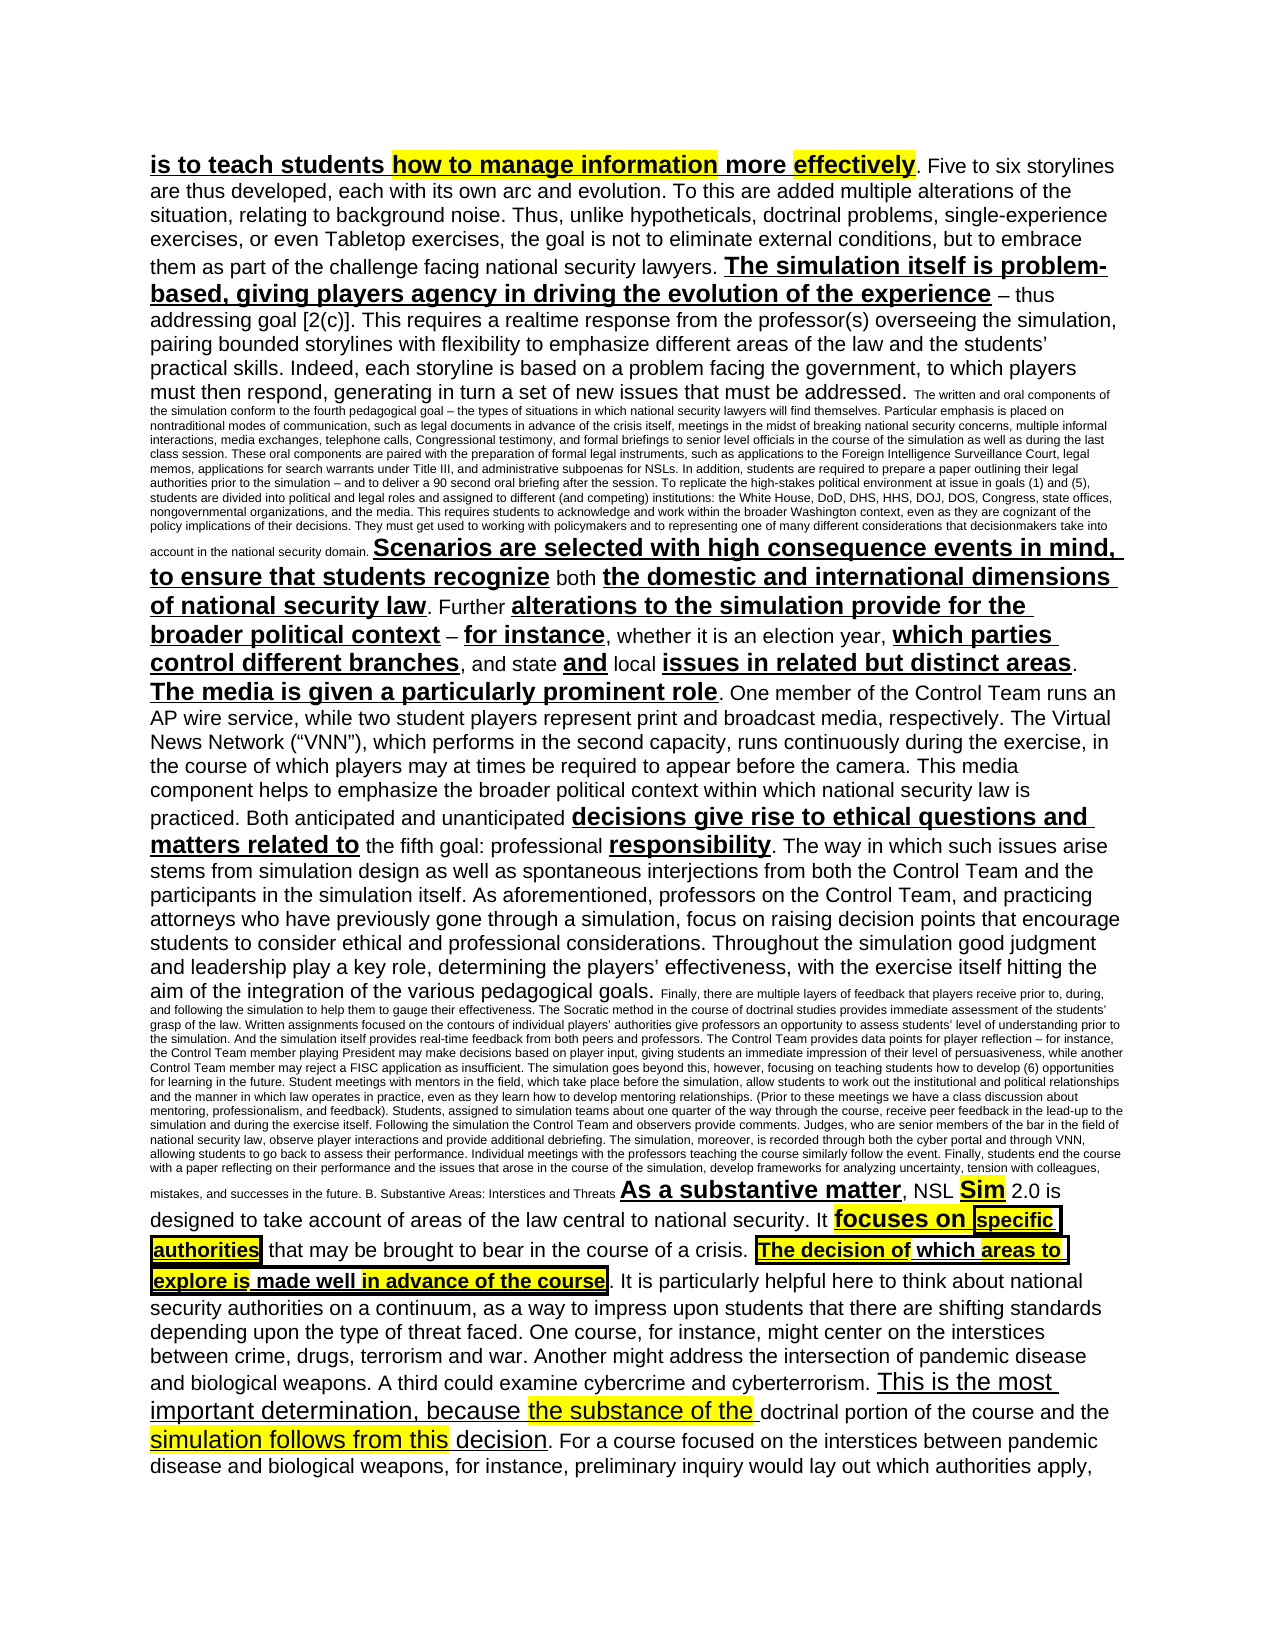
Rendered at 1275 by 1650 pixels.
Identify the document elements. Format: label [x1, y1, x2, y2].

text [150, 150, 1125, 1478]
